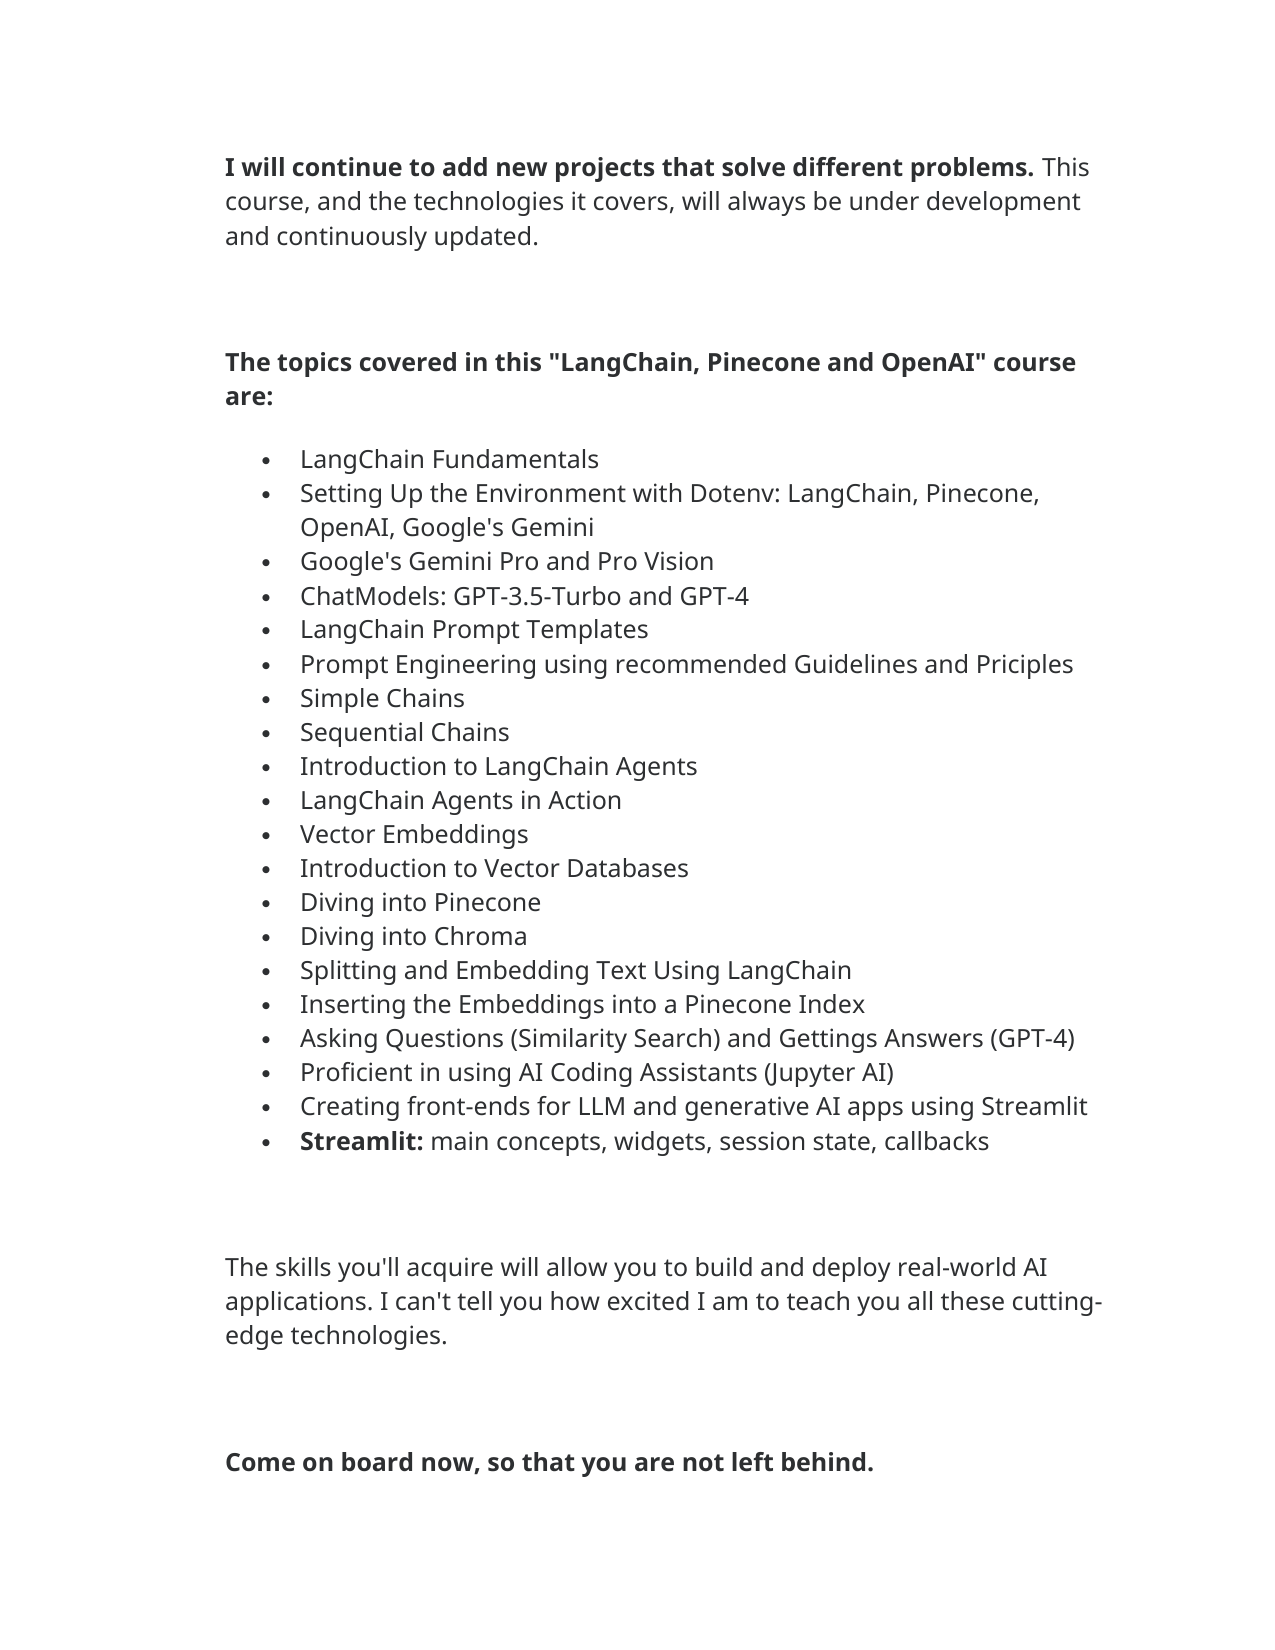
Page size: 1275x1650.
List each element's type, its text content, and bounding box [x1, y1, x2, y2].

list Streamlit: main concepts, widgets, session state, callbacks [262, 1123, 1125, 1157]
list Introduction to Vector Databases [262, 851, 1125, 885]
list LangChain Prompt Templates [262, 612, 1125, 646]
text I will continue to add new projects that solve different problems. This course, and the technologies it covers, will always be under development and continuously updated. [225, 150, 1125, 252]
list Setting Up the Environment with Dotenv: LangChain, Pinecone, OpenAI, Google's Gemini [262, 476, 1125, 544]
list LangChain Agents in Action [262, 782, 1125, 817]
list Inserting the Embeddings into a Pinecone Index [262, 987, 1125, 1021]
list Prompt Engineering using recommended Guidelines and Priciples [262, 646, 1125, 680]
list Diving into Pinecone [262, 885, 1125, 919]
list Proficient in using AI Coding Assistants (Jupyter AI) [262, 1055, 1125, 1089]
list Splitting and Embedding Text Using LangChain [262, 953, 1125, 987]
list Google's Gemini Pro and Pro Vision [262, 544, 1125, 578]
list Sequential Chains [262, 714, 1125, 748]
text Come on board now, so that you are not left behind. [225, 1444, 1125, 1478]
list Creating front-ends for LLM and generative AI apps using Streamlit [262, 1089, 1125, 1123]
list ChatModels: GPT-3.5-Turbo and GPT-4 [262, 578, 1125, 612]
list Vector Embeddings [262, 817, 1125, 851]
list LangChain Fundamentals [262, 442, 1125, 476]
text The topics covered in this "LangChain, Pinecone and OpenAI" course are: [225, 344, 1125, 413]
text The skills you'll acquire will allow you to build and deploy real-world AI applications. I can't tell you how excited I am to teach you all these cutting-edge technologies. [225, 1249, 1125, 1352]
list Simple Chains [262, 680, 1125, 714]
list Introduction to LangChain Agents [262, 748, 1125, 782]
list Diving into Chroma [262, 919, 1125, 953]
list Asking Questions (Similarity Search) and Gettings Answers (GPT-4) [262, 1021, 1125, 1055]
